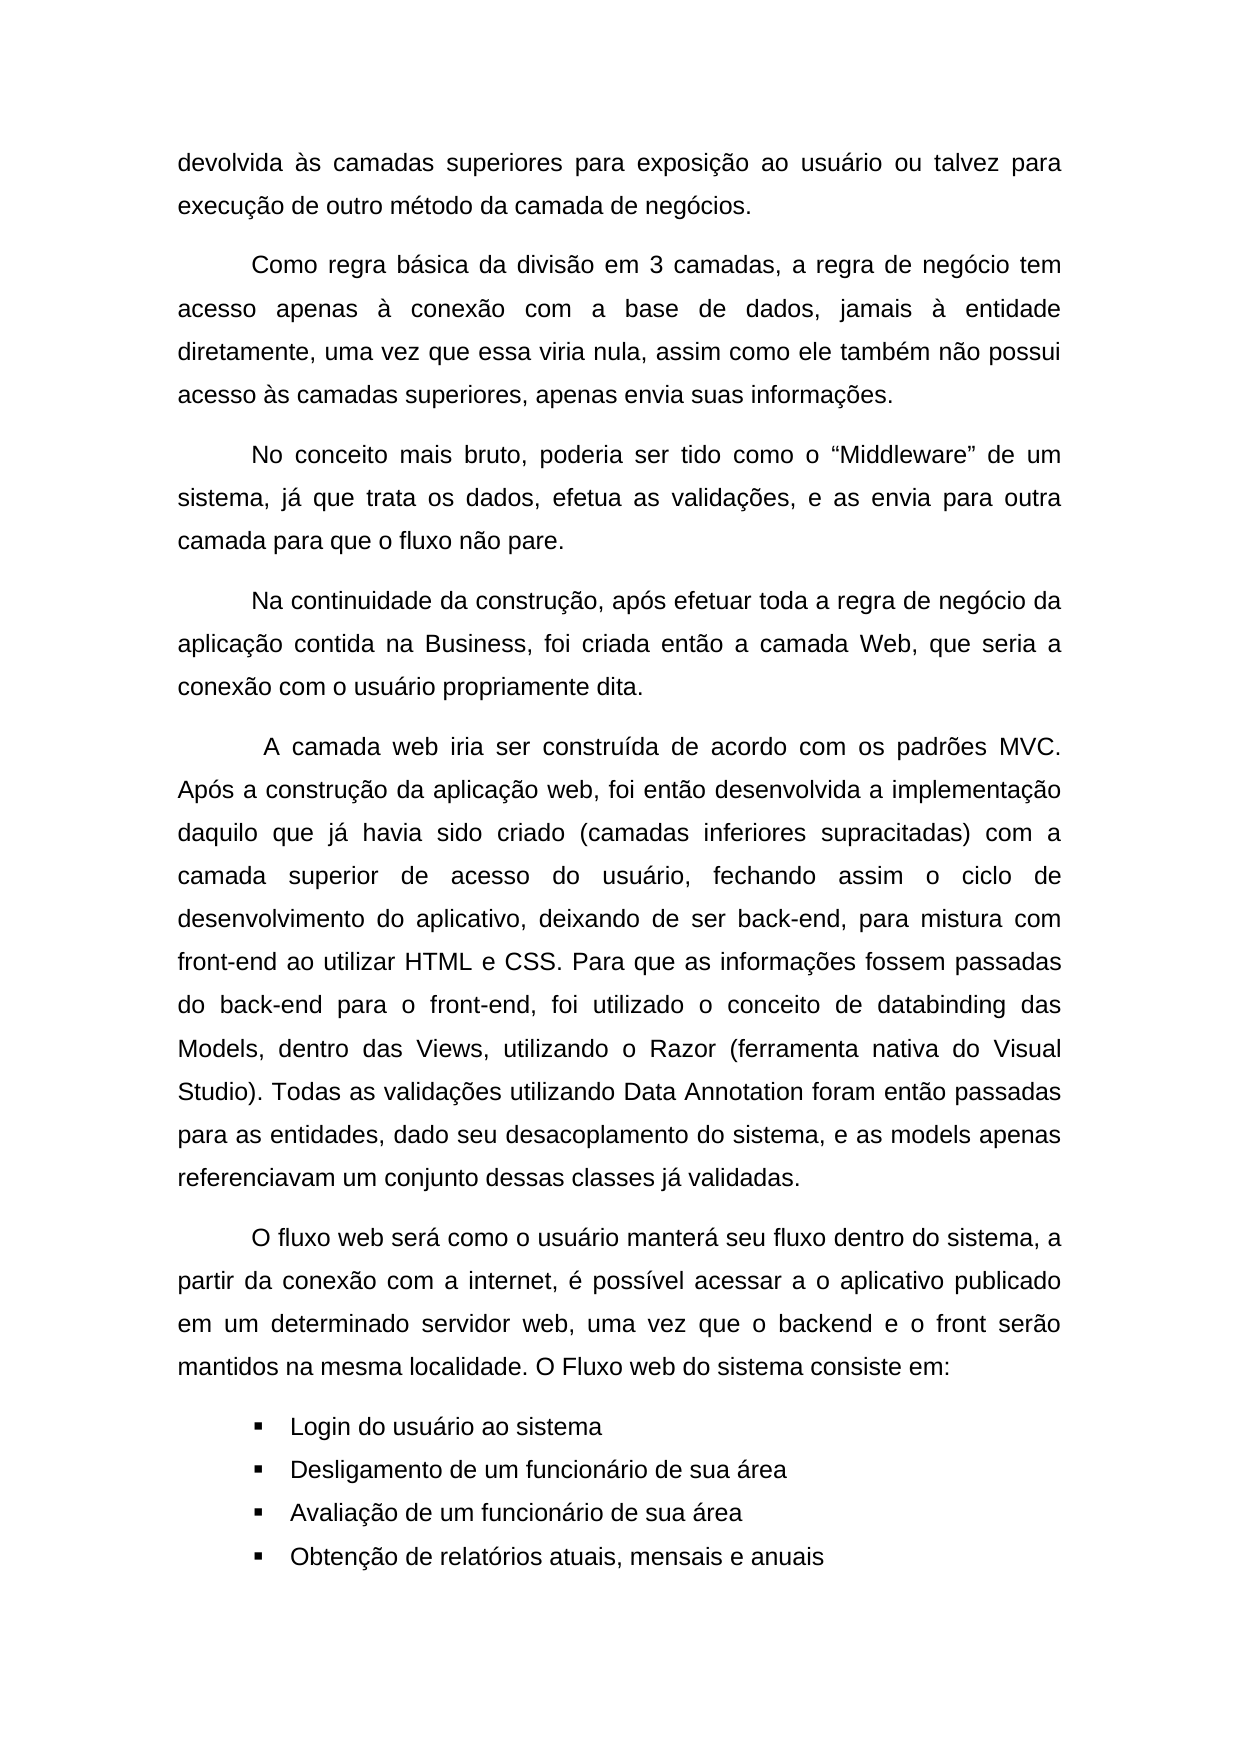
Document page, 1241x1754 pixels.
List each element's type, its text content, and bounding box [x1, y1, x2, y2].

list Login do usuário ao sistema [252, 1412, 1063, 1441]
list Obtenção de relatórios atuais, mensais e anuais [252, 1542, 1063, 1571]
text No conceito mais bruto, poderia ser tido como o “Middleware” de um sistema, já que trata os dados, efetua as validações, e as envia para outra camada para que o fluxo não pare. [177, 440, 1063, 555]
text Na continuidade da construção, após efetuar toda a regra de negócio da aplicação contida na Business, foi criada então a camada Web, que seria a conexão com o usuário propriamente dita. [177, 586, 1063, 701]
text O fluxo web será como o usuário manterá seu fluxo dentro do sistema, a partir da conexão com a internet, é possível acessar a o aplicativo publicado em um determinado servidor web, uma vez que o backend e o front serão mantidos na mesma localidade. O Fluxo web do sistema consiste em: [177, 1223, 1063, 1381]
text Como regra básica da divisão em 3 camadas, a regra de negócio tem acesso apenas à conexão com a base de dados, jamais à entidade diretamente, uma vez que essa viria nula, assim como ele também não possui acesso às camadas superiores, apenas envia suas informações. [177, 251, 1063, 409]
text A camada web iria ser construída de acordo com os padrões MVC. Após a construção da aplicação web, foi então desenvolvida a implementação daquilo que já havia sido criado (camadas inferiores supracitadas) com a camada superior de acesso do usuário, fechando assim o ciclo de desenvolvimento do aplicativo, deixando de ser back-end, para mistura com front-end ao utilizar HTML e CSS. Para que as informações fossem passadas do back-end para o front-end, foi utilizado o conceito de databinding das Models, dentro das Views, utilizando o Razor (ferramenta nativa do Visual Studio). Todas as validações utilizando Data Annotation foram então passadas para as entidades, dado seu desacoplamento do sistema, e as models apenas referenciavam um conjunto dessas classes já validadas. [177, 732, 1063, 1192]
list Desligamento de um funcionário de sua área [252, 1455, 1063, 1484]
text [177, 148, 1063, 219]
list Avaliação de um funcionário de sua área [252, 1498, 1063, 1527]
